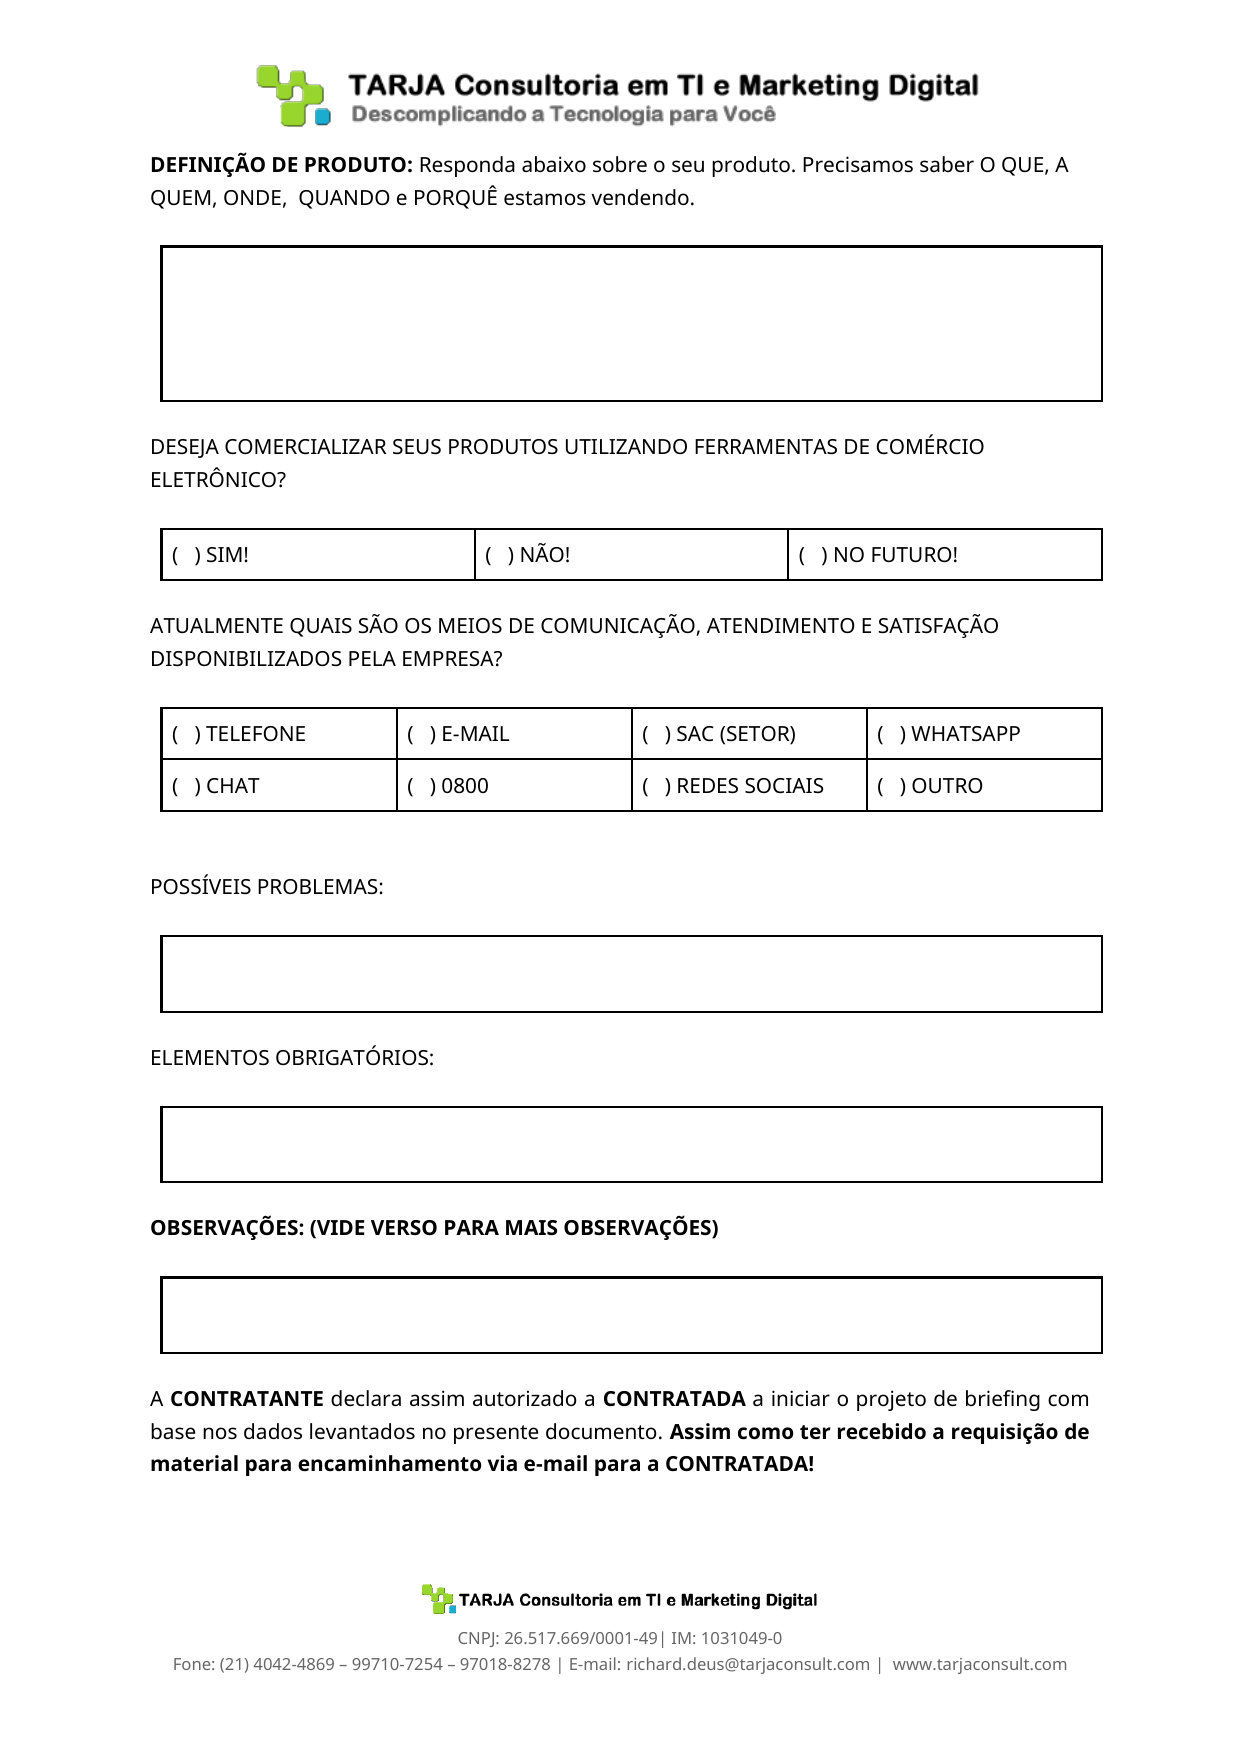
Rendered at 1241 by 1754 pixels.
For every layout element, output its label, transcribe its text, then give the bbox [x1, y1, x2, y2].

table_header [163, 1108, 1101, 1181]
table_cell ( ) REDES SOCIAIS [633, 760, 866, 809]
table_header ( ) E-MAIL [398, 709, 631, 758]
table_header [163, 937, 1101, 1011]
table_header ( ) NO FUTURO! [789, 530, 1101, 579]
table_header ( ) SIM! [163, 530, 474, 579]
table_header [163, 1279, 1101, 1352]
picture [253, 28, 988, 150]
table_cell ( ) 0800 [398, 760, 631, 809]
text A CONTRATANTE declara assim autorizado a CONTRATADA a iniciar o projeto de briefing com base nos dados levantados no presente documento. Assim como ter recebido a requisição de material para encaminhamento via e-mail para a CONTRATADA! [150, 1384, 1090, 1478]
table_header [163, 248, 1101, 400]
table_header ( ) SAC (SETOR) [633, 709, 866, 758]
table_header ( ) TELEFONE [163, 709, 396, 758]
text OBSERVAÇÕES: (VIDE VERSO PARA MAIS OBSERVAÇÕES) [150, 1213, 1090, 1242]
table_cell ( ) OUTRO [868, 760, 1101, 809]
picture [422, 1584, 819, 1614]
text DESEJA COMERCIALIZAR SEUS PRODUTOS UTILIZANDO FERRAMENTAS DE COMÉRCIO ELETRÔNICO? [150, 432, 1090, 493]
text ATUALMENTE QUAIS SÃO OS MEIOS DE COMUNICAÇÃO, ATENDIMENTO E SATISFAÇÃO DISPONIBILIZADOS PELA EMPRESA? [150, 611, 1090, 672]
text ELEMENTOS OBRIGATÓRIOS: [150, 1043, 1090, 1071]
table_cell ( ) CHAT [163, 760, 396, 809]
text DEFINIÇÃO DE PRODUTO: Responda abaixo sobre o seu produto. Precisamos saber O QUE, A QUEM, ONDE, QUANDO e PORQUÊ estamos vendendo. [150, 150, 1090, 211]
table_header ( ) NÃO! [476, 530, 787, 579]
text POSSÍVEIS PROBLEMAS: [150, 872, 1090, 901]
table_header ( ) WHATSAPP [868, 709, 1101, 758]
